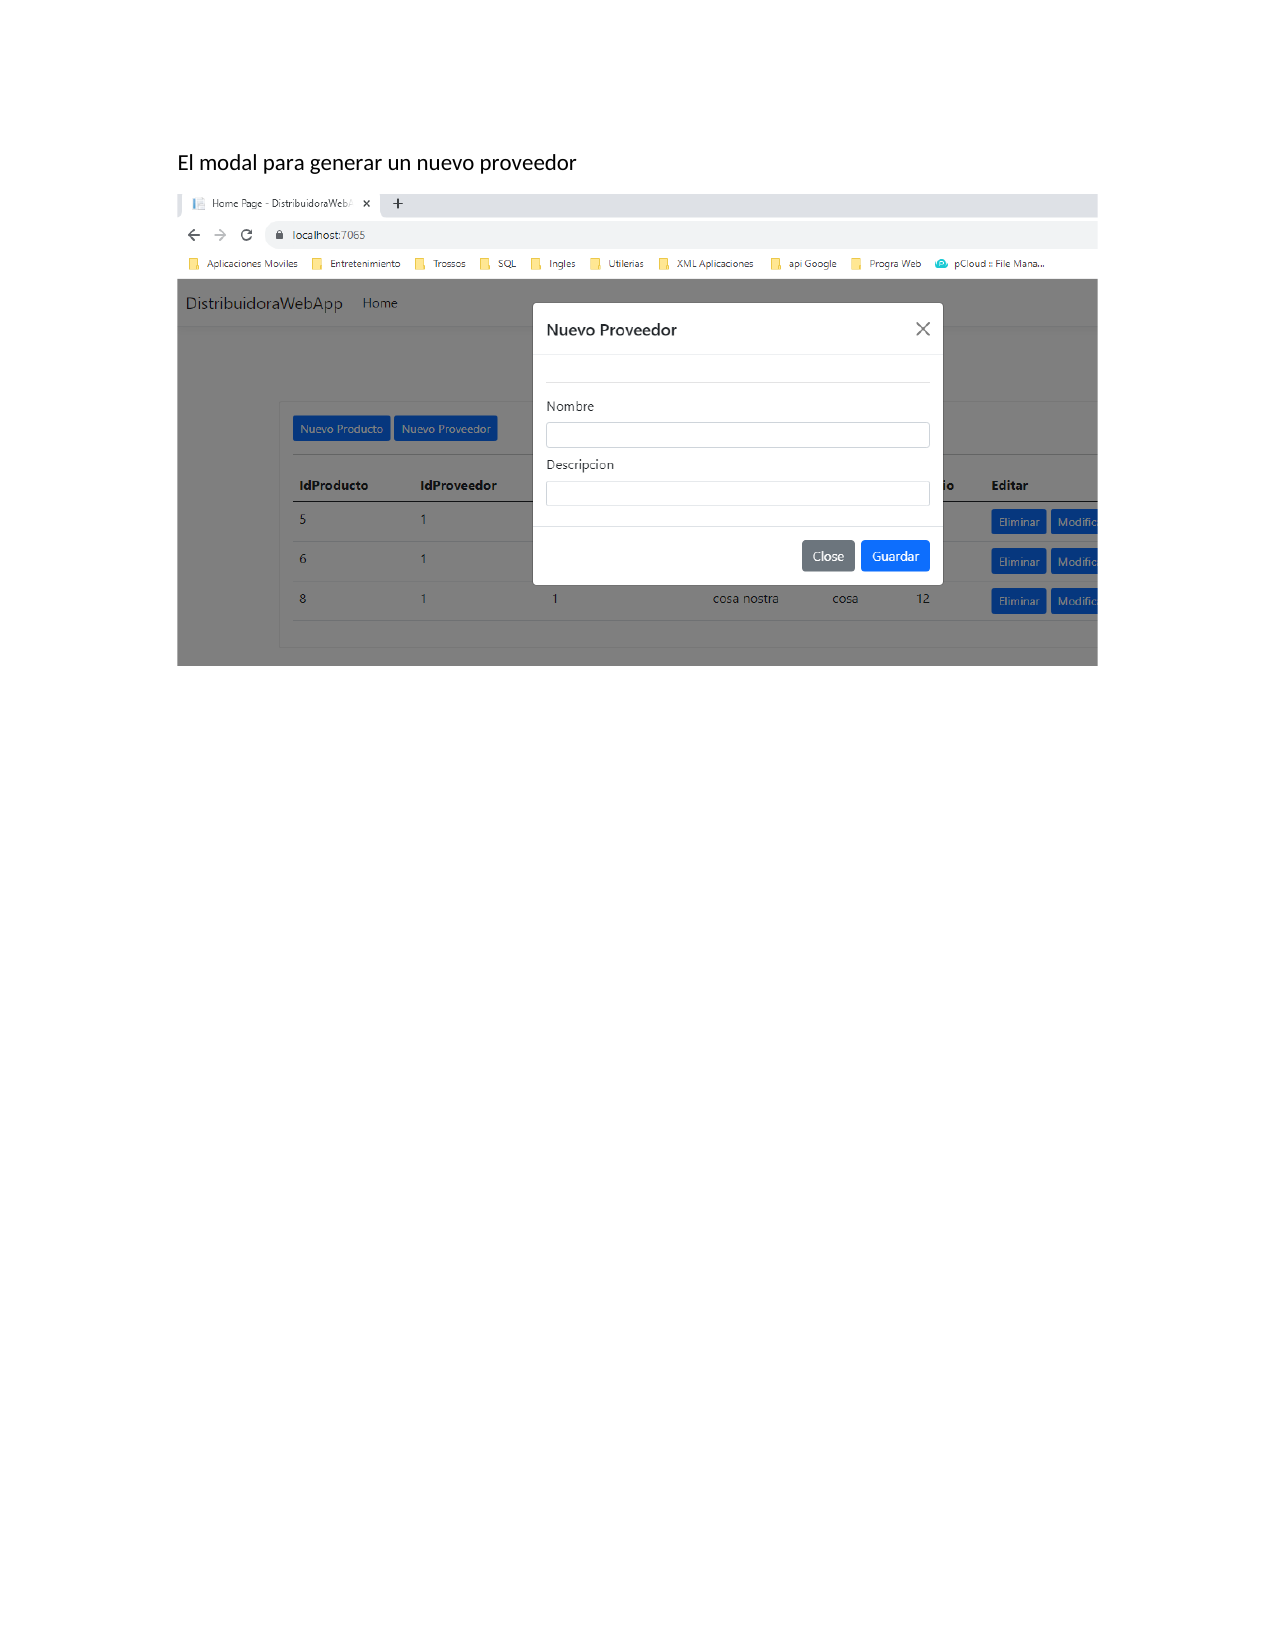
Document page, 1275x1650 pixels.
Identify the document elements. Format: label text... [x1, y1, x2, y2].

text El modal para generar un nuevo proveedor [177, 148, 1098, 176]
picture [177, 194, 1098, 666]
